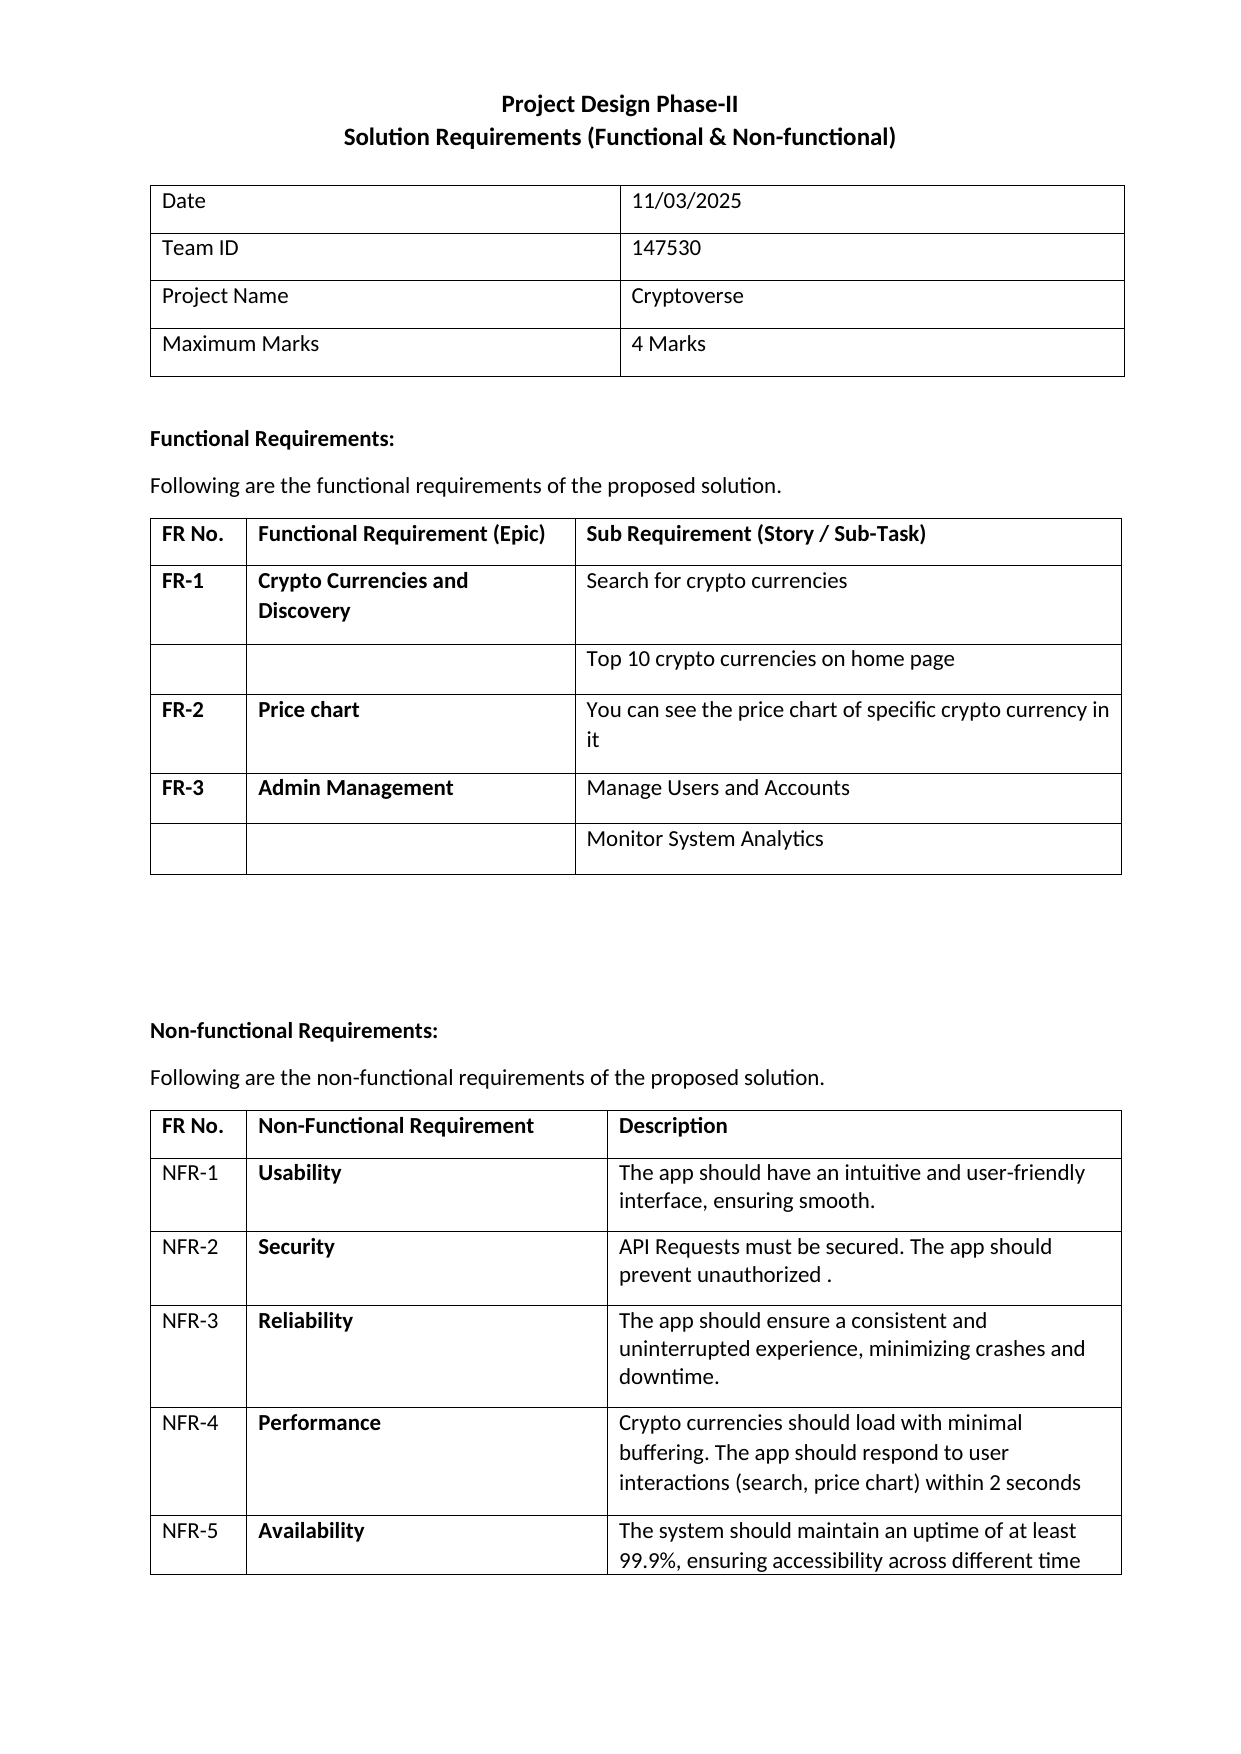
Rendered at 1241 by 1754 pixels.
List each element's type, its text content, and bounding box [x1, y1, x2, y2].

table_header Description [608, 1111, 1121, 1157]
table_header 11/03/2025 [621, 186, 1124, 232]
table_cell Usability [247, 1159, 607, 1231]
table_header Functional Requirement (Epic) [247, 519, 575, 565]
text Following are the functional requirements of the proposed solution. [150, 471, 1090, 499]
table_cell Crypto currencies should load with minimal buffering. The app should respond to user interactions (search, price chart) within 2 seconds [608, 1408, 1121, 1515]
table_cell Reliability [247, 1306, 607, 1407]
table_header Sub Requirement (Story / Sub-Task) [576, 519, 1121, 565]
table_cell [151, 824, 246, 874]
table_cell Project Name [151, 281, 620, 328]
table_cell Cryptoverse [621, 281, 1124, 328]
table_cell 4 Marks [621, 329, 1124, 376]
table_header Date [151, 186, 620, 232]
table_cell FR-1 [151, 566, 246, 643]
table_cell NFR-1 [151, 1159, 246, 1231]
text Following are the non-functional requirements of the proposed solution. [150, 1063, 1090, 1091]
table_cell [247, 824, 575, 874]
text Solution Requirements (Functional & Non-functional) [150, 122, 1090, 152]
table_cell Team ID [151, 234, 620, 280]
table_cell NFR-5 [151, 1516, 246, 1574]
table_cell Price chart [247, 695, 575, 772]
table_cell Security [247, 1232, 607, 1305]
table_cell NFR-3 [151, 1306, 246, 1407]
table_cell FR-3 [151, 774, 246, 823]
table_cell Crypto Currencies and Discovery [247, 566, 575, 643]
table_cell NFR-4 [151, 1408, 246, 1515]
table_cell [151, 645, 246, 694]
text Non-functional Requirements: [150, 1016, 1090, 1044]
table_header FR No. [151, 519, 246, 565]
table_cell Monitor System Analytics [576, 824, 1121, 874]
table_cell NFR-2 [151, 1232, 246, 1305]
text Functional Requirements: [150, 424, 1090, 452]
table_cell Top 10 crypto currencies on home page [576, 645, 1121, 694]
table_cell [247, 645, 575, 694]
table_cell FR-2 [151, 695, 246, 772]
table_cell Maximum Marks [151, 329, 620, 376]
table_cell Availability [247, 1516, 607, 1574]
table_cell Search for crypto currencies [576, 566, 1121, 643]
table_cell The app should ensure a consistent and uninterrupted experience, minimizing crashes and downtime. [608, 1306, 1121, 1407]
table_cell Admin Management [247, 774, 575, 823]
table_cell 147530 [621, 234, 1124, 280]
table_cell Manage Users and Accounts [576, 774, 1121, 823]
text Project Design Phase-II [150, 89, 1090, 119]
table_header FR No. [151, 1111, 246, 1157]
table_cell The app should have an intuitive and user-friendly interface, ensuring smooth. [608, 1159, 1121, 1231]
table_cell You can see the price chart of specific crypto currency in it [576, 695, 1121, 772]
table_cell Performance [247, 1408, 607, 1515]
table_header Non-Functional Requirement [247, 1111, 607, 1157]
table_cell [608, 1516, 1121, 1574]
table_cell API Requests must be secured. The app should prevent unauthorized . [608, 1232, 1121, 1305]
